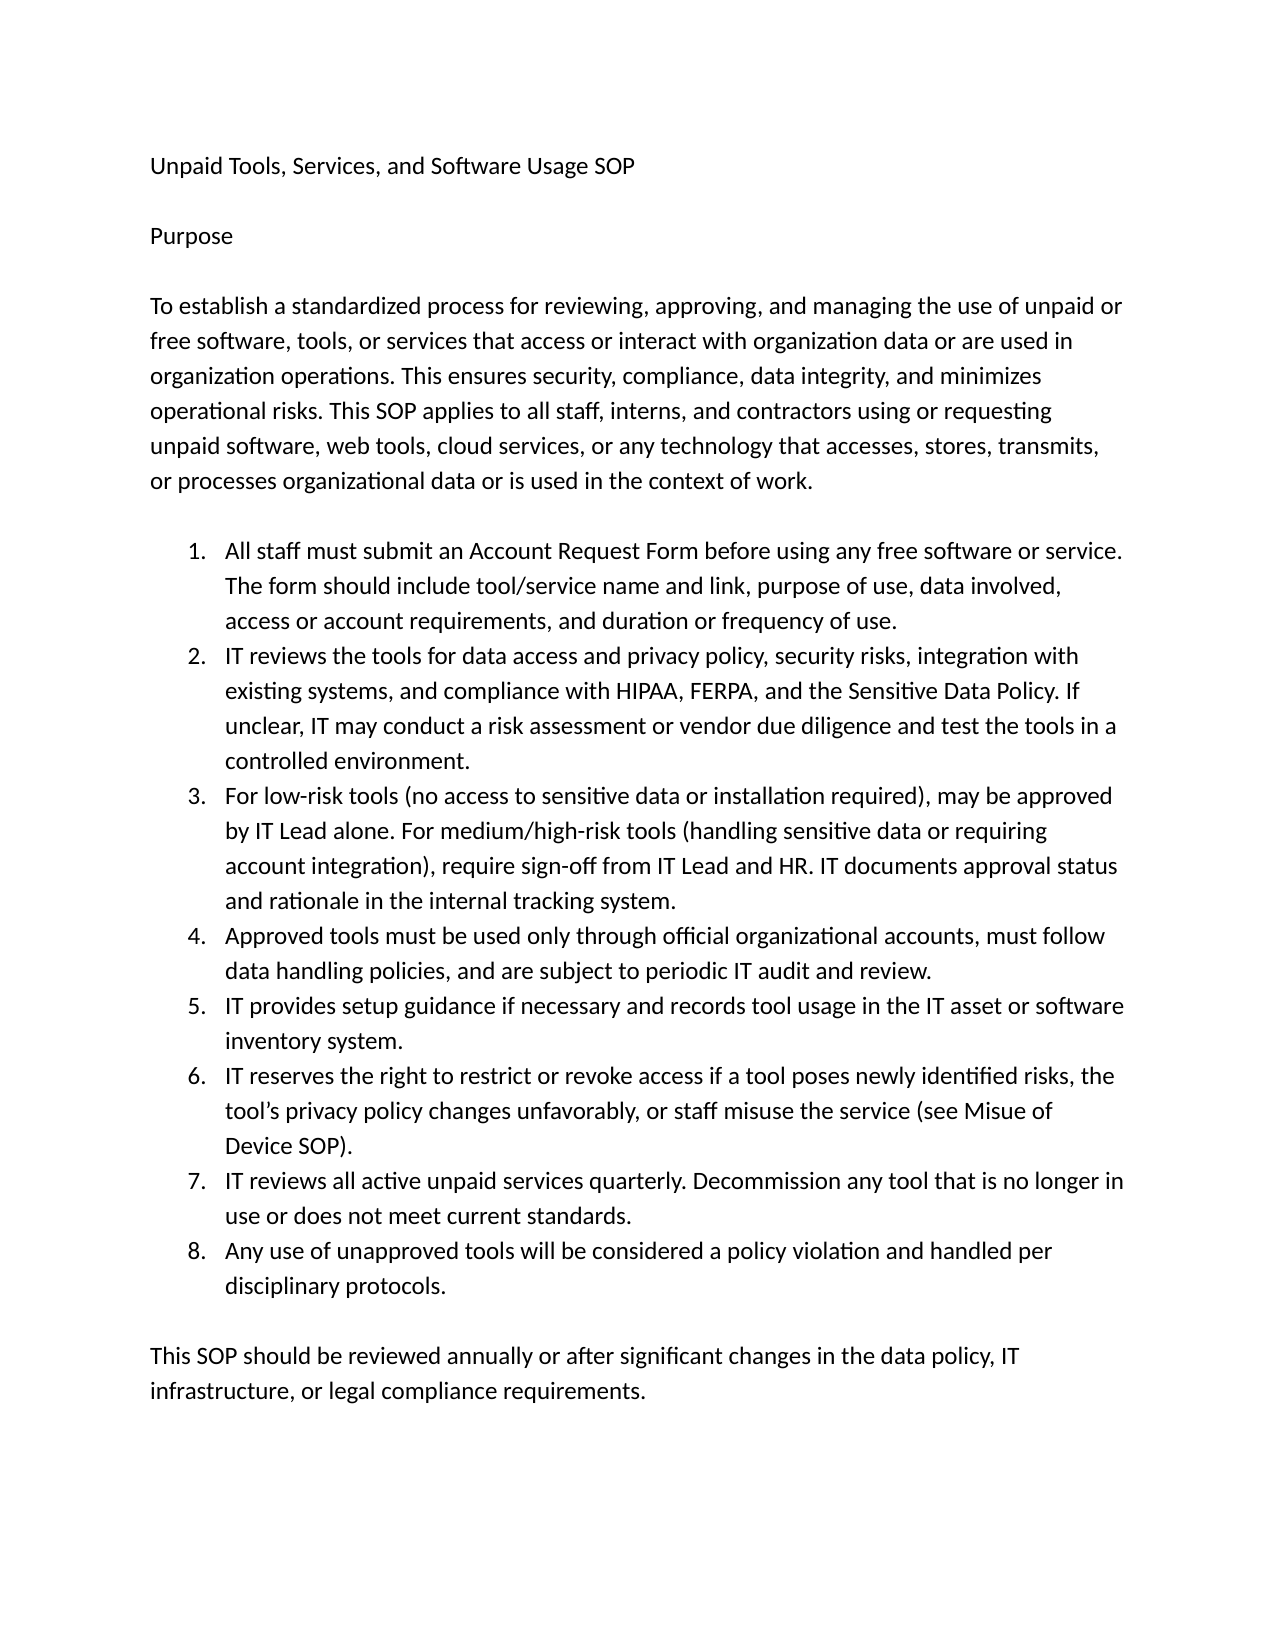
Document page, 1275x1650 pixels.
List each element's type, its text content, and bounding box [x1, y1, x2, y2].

text Unpaid Tools, Services, and Software Usage SOP [150, 150, 1125, 181]
list Any use of unapproved tools will be considered a policy violation and handled per disciplinary protocols. [187, 1235, 1125, 1301]
list For low-risk tools (no access to sensitive data or installation required), may be approved by IT Lead alone. For medium/high-risk tools (handling sensitive data or requiring account integration), require sign-off from IT Lead and HR. IT documents approval status and rationale in the internal tracking system. [187, 780, 1125, 916]
list IT provides setup guidance if necessary and records tool usage in the IT asset or software inventory system. [187, 990, 1125, 1056]
text This SOP should be reviewed annually or after significant changes in the data policy, IT infrastructure, or legal compliance requirements. [150, 1340, 1125, 1406]
text To establish a standardized process for reviewing, approving, and managing the use of unpaid or free software, tools, or services that access or interact with organization data or are used in organization operations. This ensures security, compliance, data integrity, and minimizes operational risks. This SOP applies to all staff, interns, and contractors using or requesting unpaid software, web tools, cloud services, or any technology that accesses, stores, transmits, or processes organizational data or is used in the context of work. [150, 290, 1125, 496]
list Approved tools must be used only through official organizational accounts, must follow data handling policies, and are subject to periodic IT audit and review. [187, 920, 1125, 986]
list IT reserves the right to restrict or revoke access if a tool poses newly identified risks, the tool’s privacy policy changes unfavorably, or staff misuse the service (see Misue of Device SOP). [187, 1060, 1125, 1161]
list IT reviews all active unpaid services quarterly. Decommission any tool that is no longer in use or does not meet current standards. [187, 1165, 1125, 1231]
text Purpose [150, 220, 1125, 251]
list All staff must submit an Account Request Form before using any free software or service. The form should include tool/service name and link, purpose of use, data involved, access or account requirements, and duration or frequency of use. [187, 535, 1125, 636]
list IT reviews the tools for data access and privacy policy, security risks, integration with existing systems, and compliance with HIPAA, FERPA, and the Sensitive Data Policy. If unclear, IT may conduct a risk assessment or vendor due diligence and test the tools in a controlled environment. [187, 640, 1125, 776]
